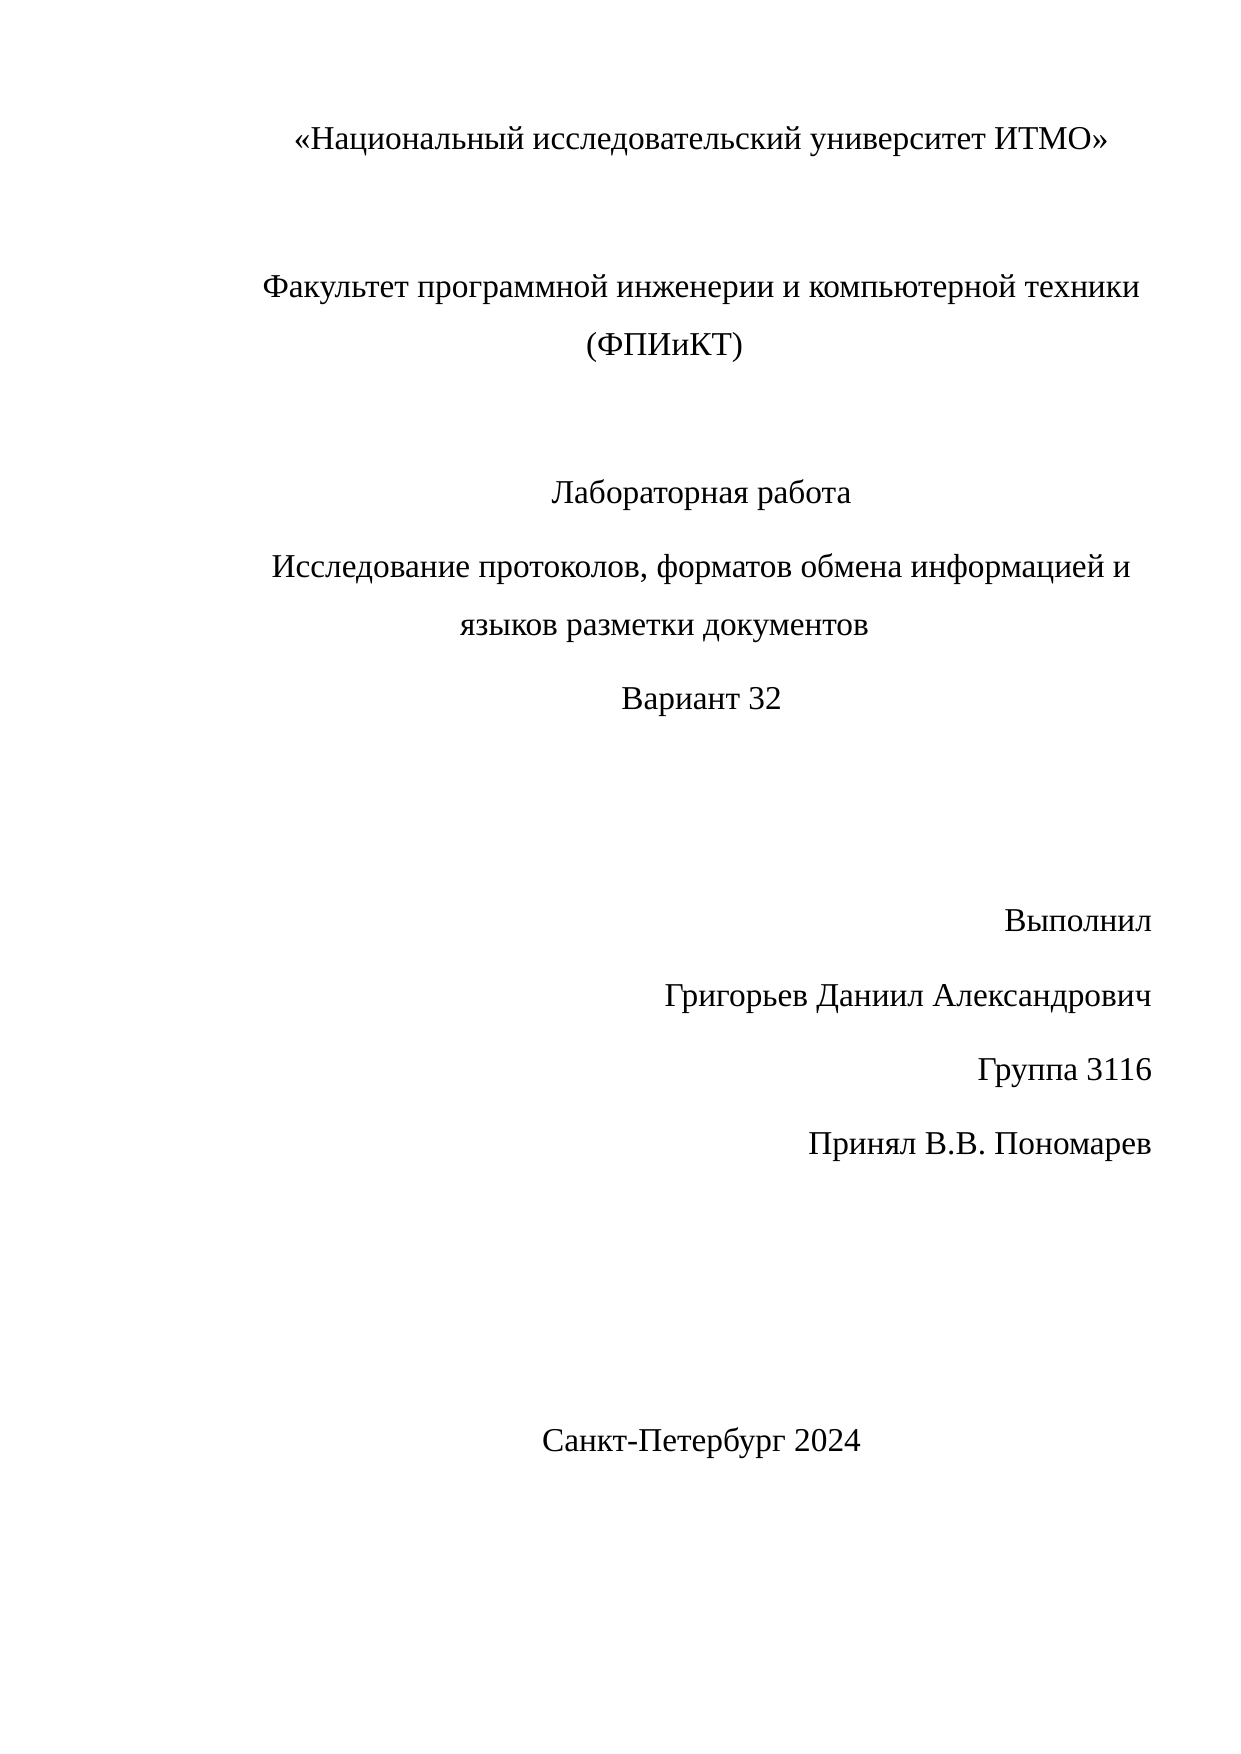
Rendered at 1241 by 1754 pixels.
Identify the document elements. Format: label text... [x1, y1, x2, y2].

text «Национальный исследовательский университет ИТМО» [177, 118, 1152, 156]
text Санкт-Петербург 2024 [177, 1420, 1152, 1458]
text Исследование протоколов, форматов обмена информацией и языков разметки документов [177, 546, 1152, 642]
text Группа 3116 [177, 1049, 1152, 1087]
text Вариант 32 [177, 678, 1152, 716]
text Григорьев Даниил Александрович [177, 975, 1152, 1013]
text Факультет программной инженерии и компьютерной техники (ФПИиКТ) [177, 266, 1152, 362]
text Выполнил [177, 901, 1152, 939]
text Лабораторная работа [177, 472, 1152, 511]
text Принял В.В. Пономарев [177, 1123, 1152, 1161]
